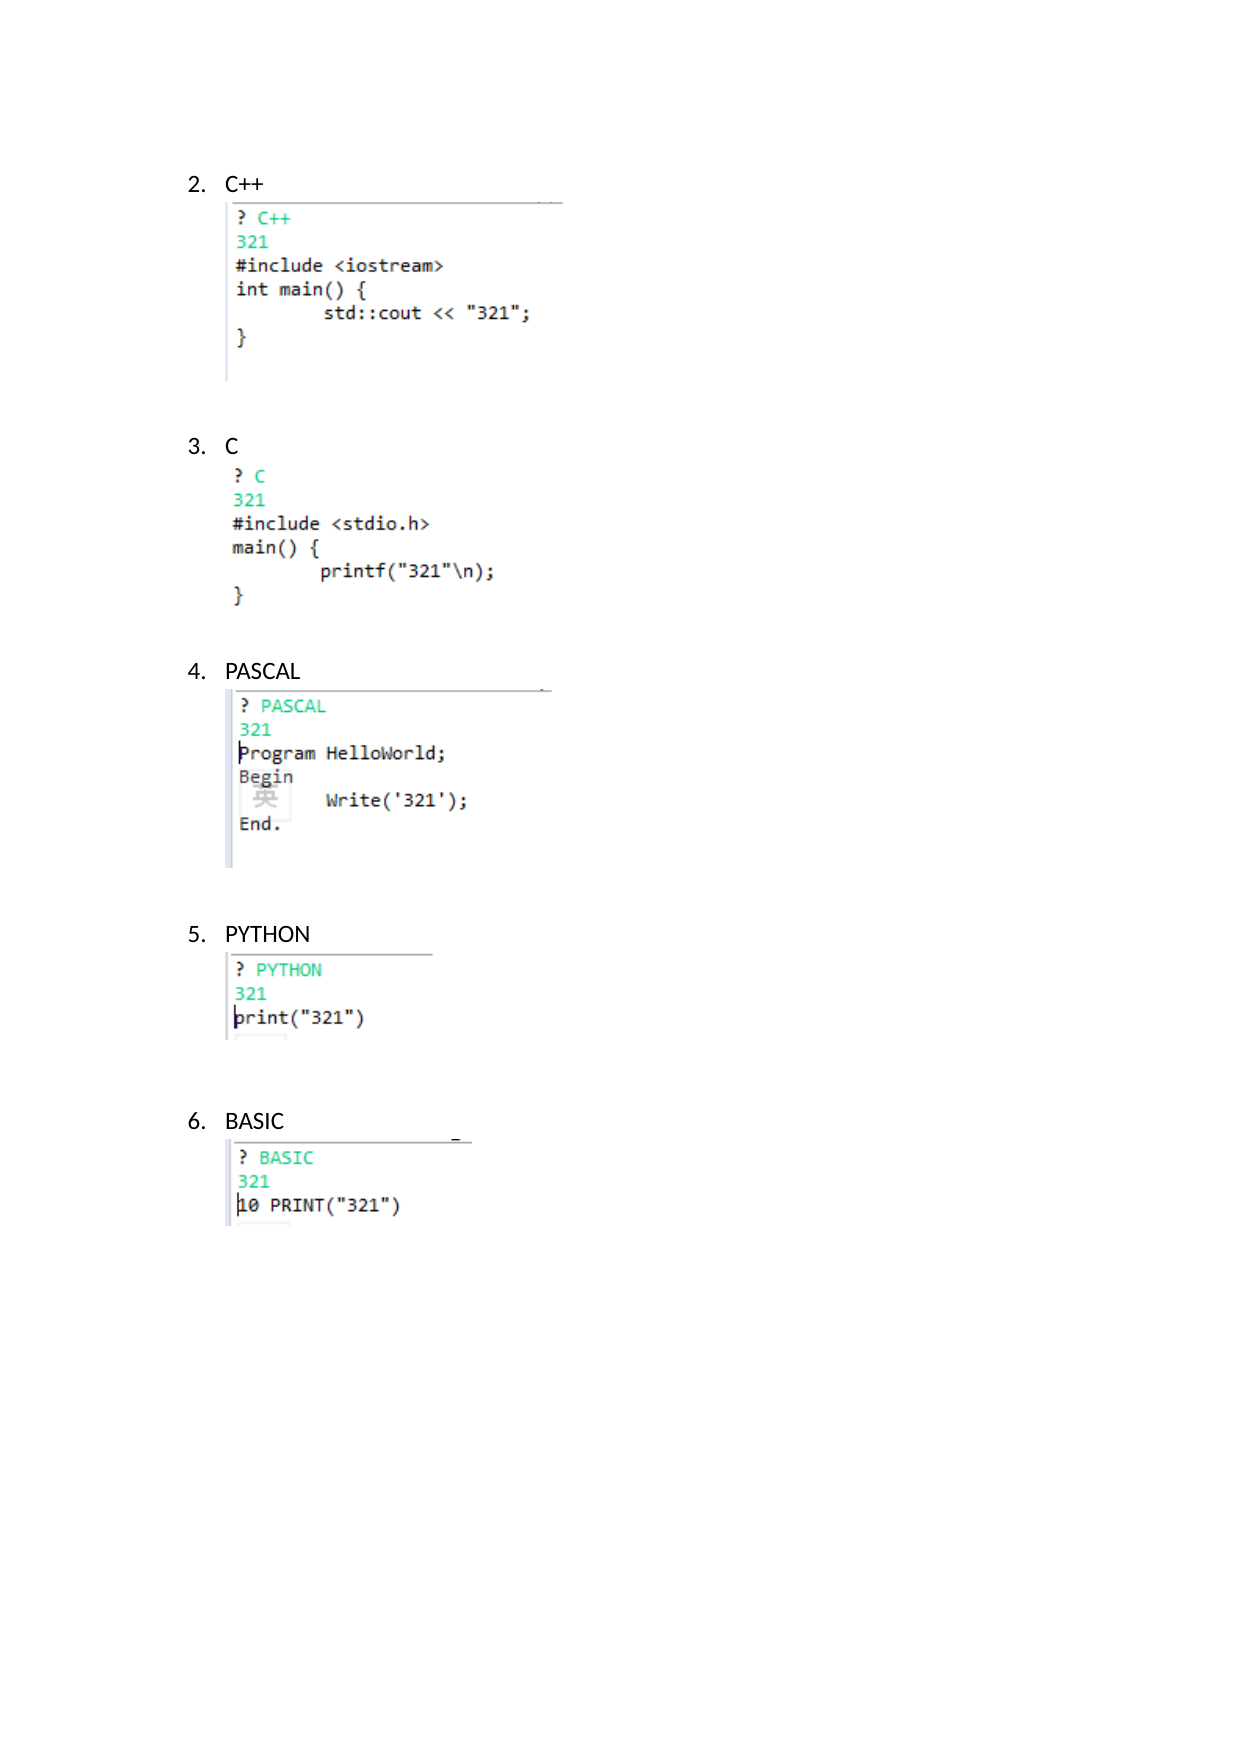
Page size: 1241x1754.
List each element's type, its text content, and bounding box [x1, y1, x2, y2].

picture [225, 1139, 472, 1226]
list PASCAL [187, 652, 1053, 689]
picture [225, 952, 433, 1040]
list BASIC [187, 1102, 1053, 1139]
picture [225, 202, 563, 381]
list C++ [187, 164, 1053, 202]
list PYTHON [187, 914, 1053, 952]
picture [225, 464, 557, 631]
list C [187, 427, 1053, 464]
picture [225, 689, 552, 868]
